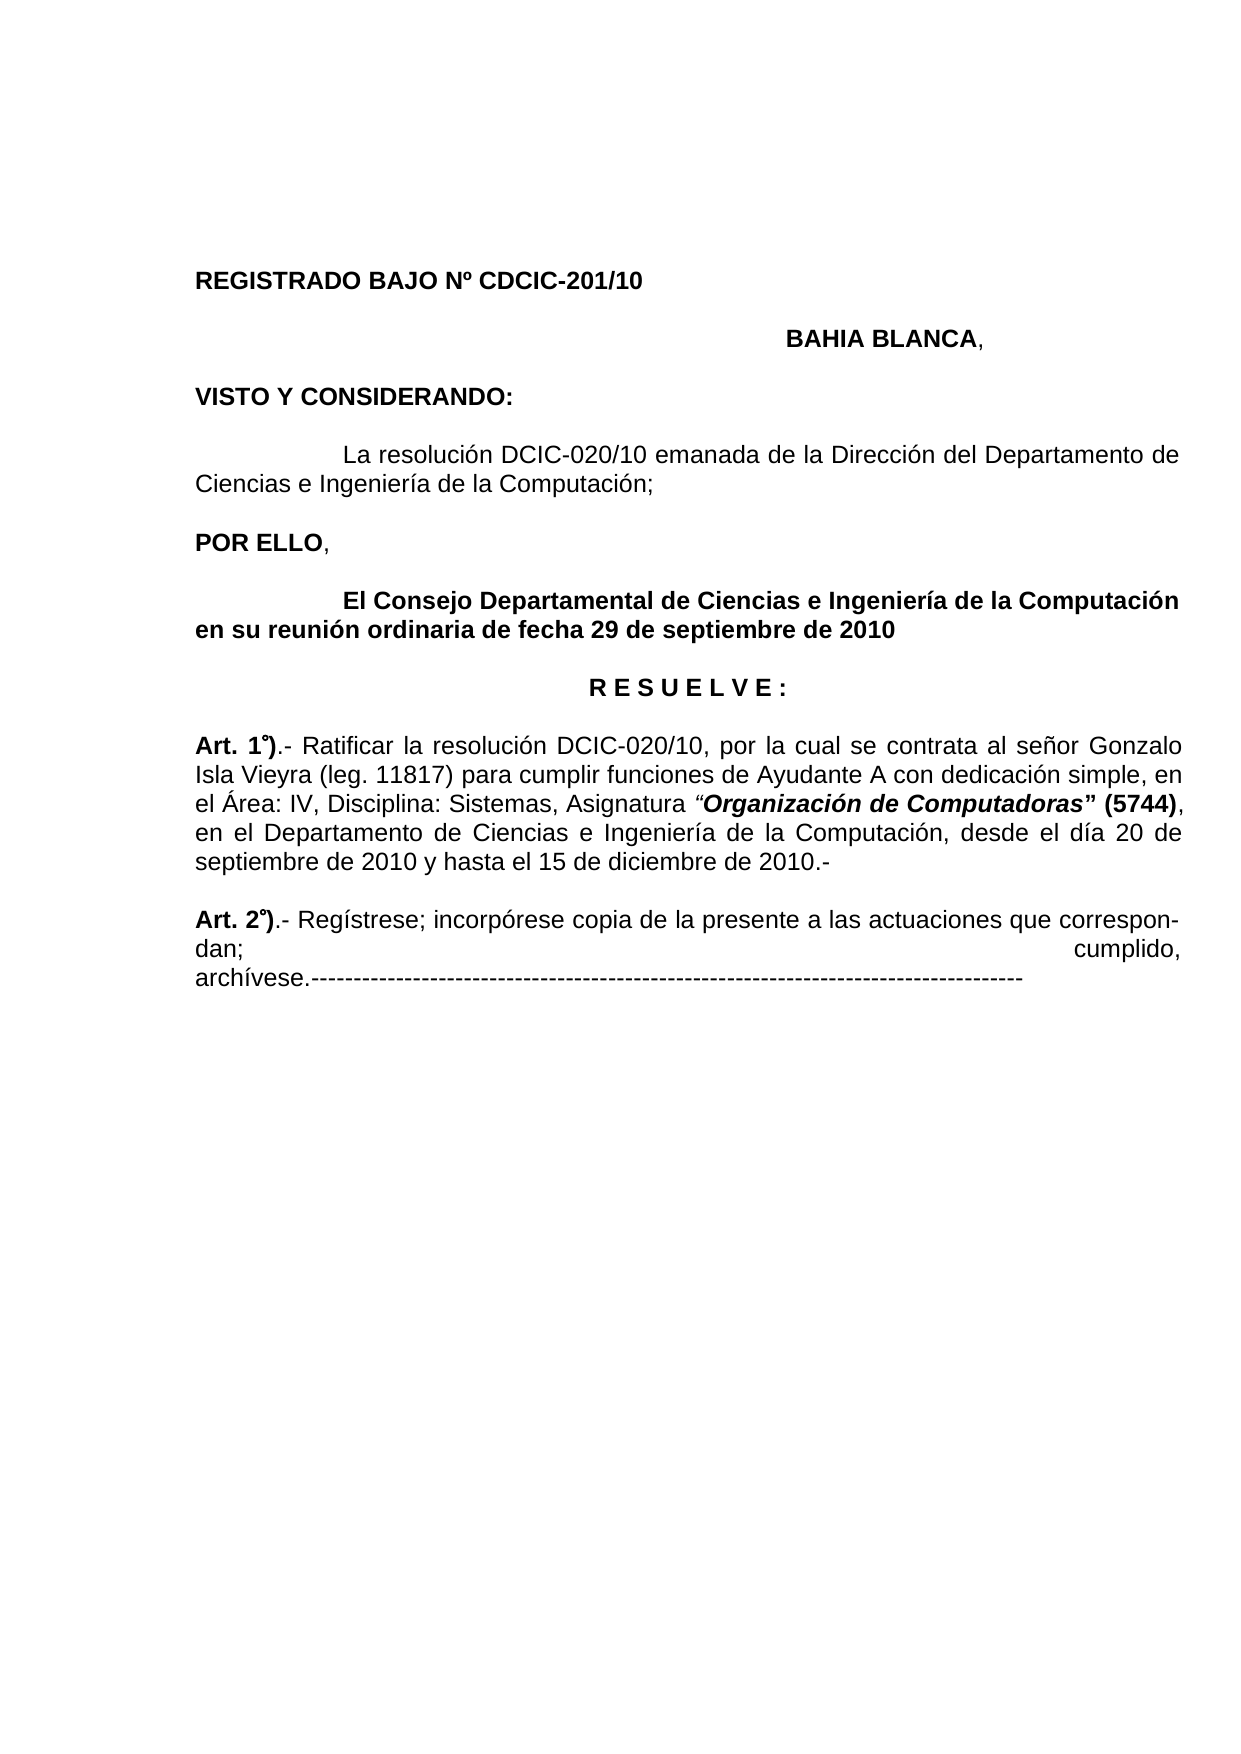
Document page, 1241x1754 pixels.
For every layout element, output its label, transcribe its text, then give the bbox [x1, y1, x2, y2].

text La resolución DCIC-020/10 emanada de la Dirección del Departamento de Ciencias e Ingeniería de la Computación; [195, 440, 1181, 498]
text El Consejo Departamental de Ciencias e Ingeniería de la Computación en su reunión ordinaria de fecha 29 de septiembre de 2010 [195, 586, 1181, 644]
text R E S U E L V E : [195, 673, 1181, 702]
text VISTO Y CONSIDERANDO: [195, 382, 1181, 411]
text BAHIA BLANCA, [195, 324, 1181, 353]
text POR ELLO, [195, 527, 1181, 556]
text Art. 2).- Regístrese; incorpórese copia de la presente a las actuaciones que correspon-dan; cumplido, archívese.------------------------------------------------------------------------------------ [195, 905, 1181, 992]
subtitle REGISTRADO BAJO Nº CDCIC-201/10 [195, 266, 1181, 295]
text Art. 1).- Ratificar la resolución DCIC-020/10, por la cual se contrata al señor Gonzalo Isla Vieyra (leg. 11817) para cumplir funciones de Ayudante A con dedicación simple, en el Área: IV, Disciplina: Sistemas, Asignatura “Organización de Computadoras” (5744), en el Departamento de Ciencias e Ingeniería de la Computación, desde el día 20 de septiembre de 2010 y hasta el 15 de diciembre de 2010.- [195, 731, 1184, 876]
